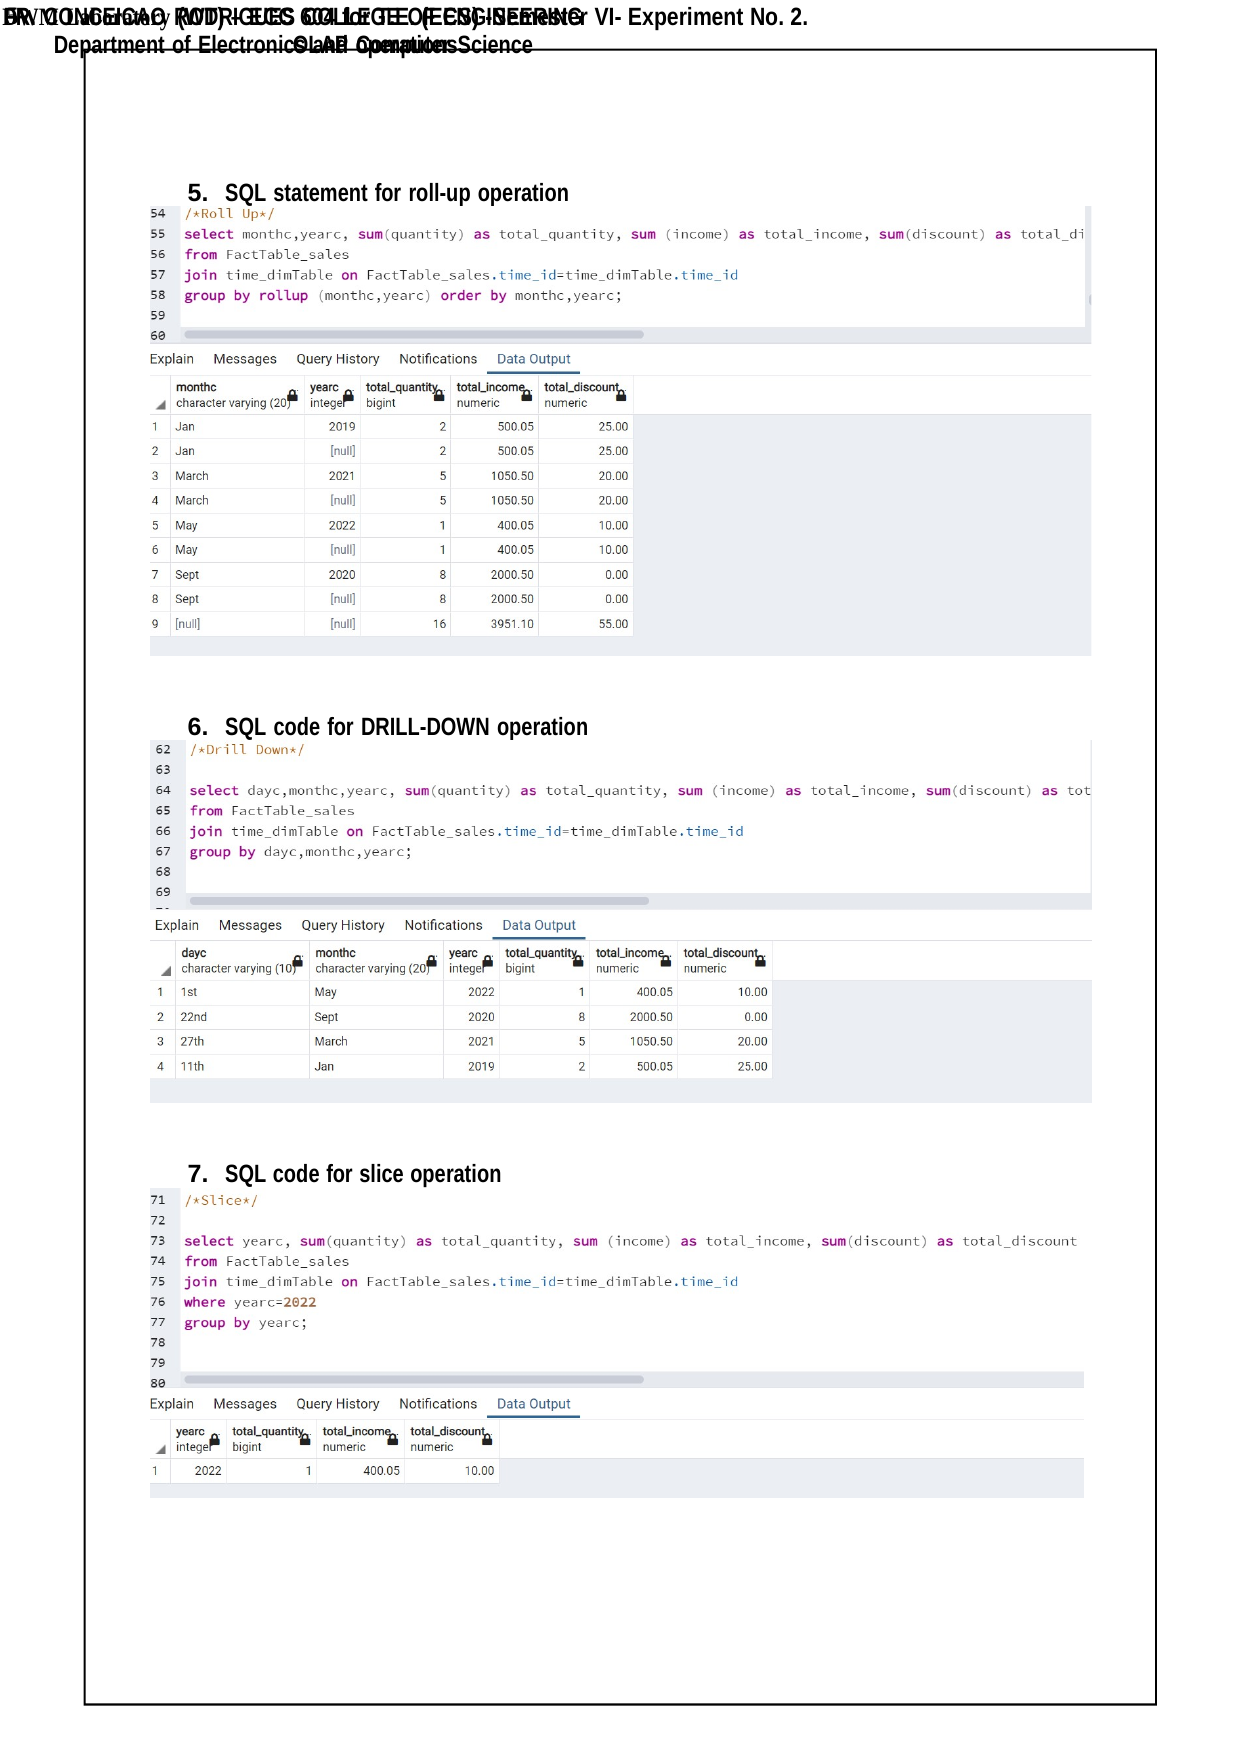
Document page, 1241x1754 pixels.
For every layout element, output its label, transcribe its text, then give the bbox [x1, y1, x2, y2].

subtitle SQL statement for roll-up operation [187, 177, 1119, 206]
subtitle SQL code for slice operation [187, 1159, 1119, 1188]
picture [150, 1188, 1084, 1498]
picture [150, 206, 1092, 656]
picture [150, 740, 1092, 1103]
list SQL code for DRILL-DOWN operation [187, 712, 1119, 741]
